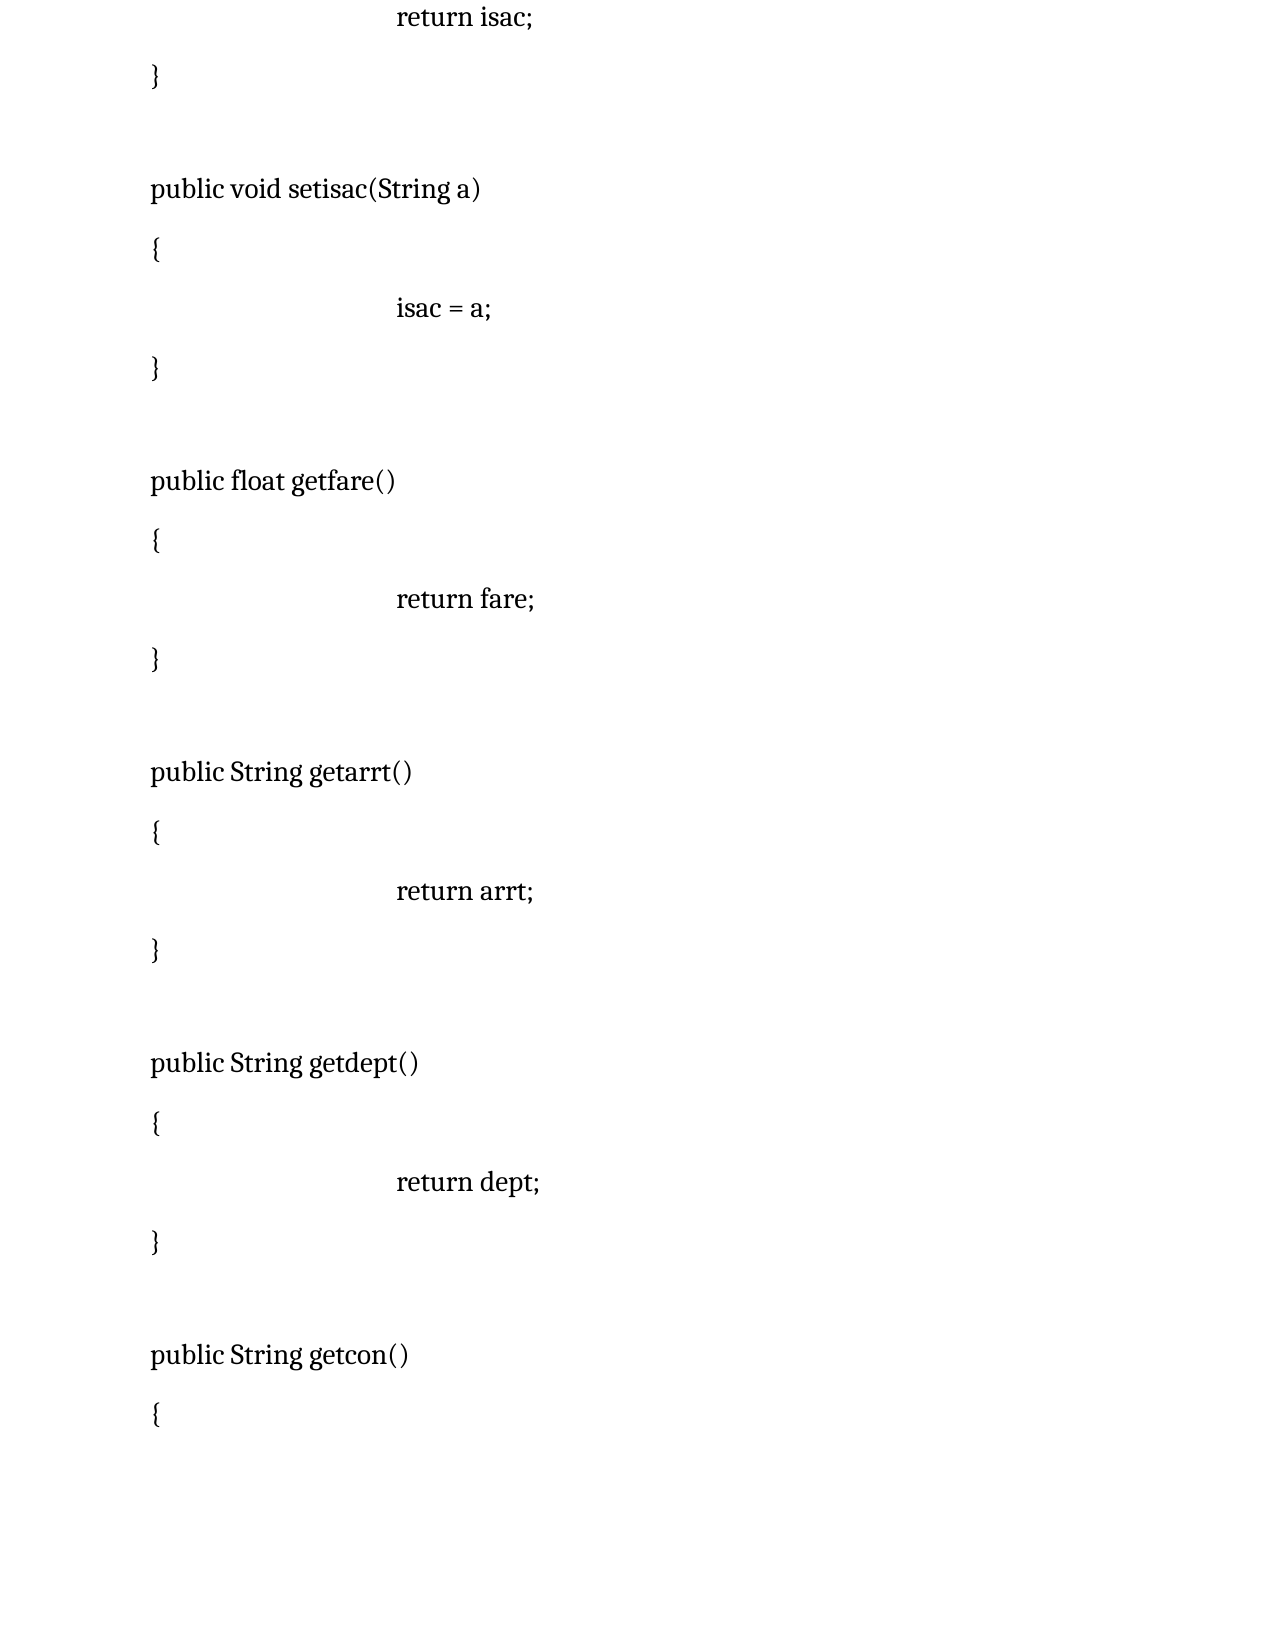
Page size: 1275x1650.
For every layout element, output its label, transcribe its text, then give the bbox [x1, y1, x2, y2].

text public String getcon() [32, 1338, 1210, 1372]
text public void setisac(String a) [32, 173, 1210, 206]
text public String getdept() [32, 1047, 1210, 1080]
text } [32, 933, 1210, 967]
text { [32, 1397, 1210, 1431]
text { [32, 1106, 1210, 1139]
text { [32, 523, 1210, 557]
text public float getfare() [32, 464, 1210, 497]
text } [32, 351, 1210, 384]
text return fare; [32, 583, 1210, 616]
text } [32, 1225, 1210, 1258]
text public String getarrt() [32, 755, 1210, 789]
text } [32, 642, 1210, 676]
text { [32, 815, 1210, 848]
text } [32, 59, 1210, 93]
text return isac; [32, 0, 1210, 33]
text return dept; [32, 1165, 1210, 1199]
text return arrt; [32, 874, 1210, 908]
text { [32, 232, 1210, 266]
text isac = a; [32, 291, 1210, 325]
